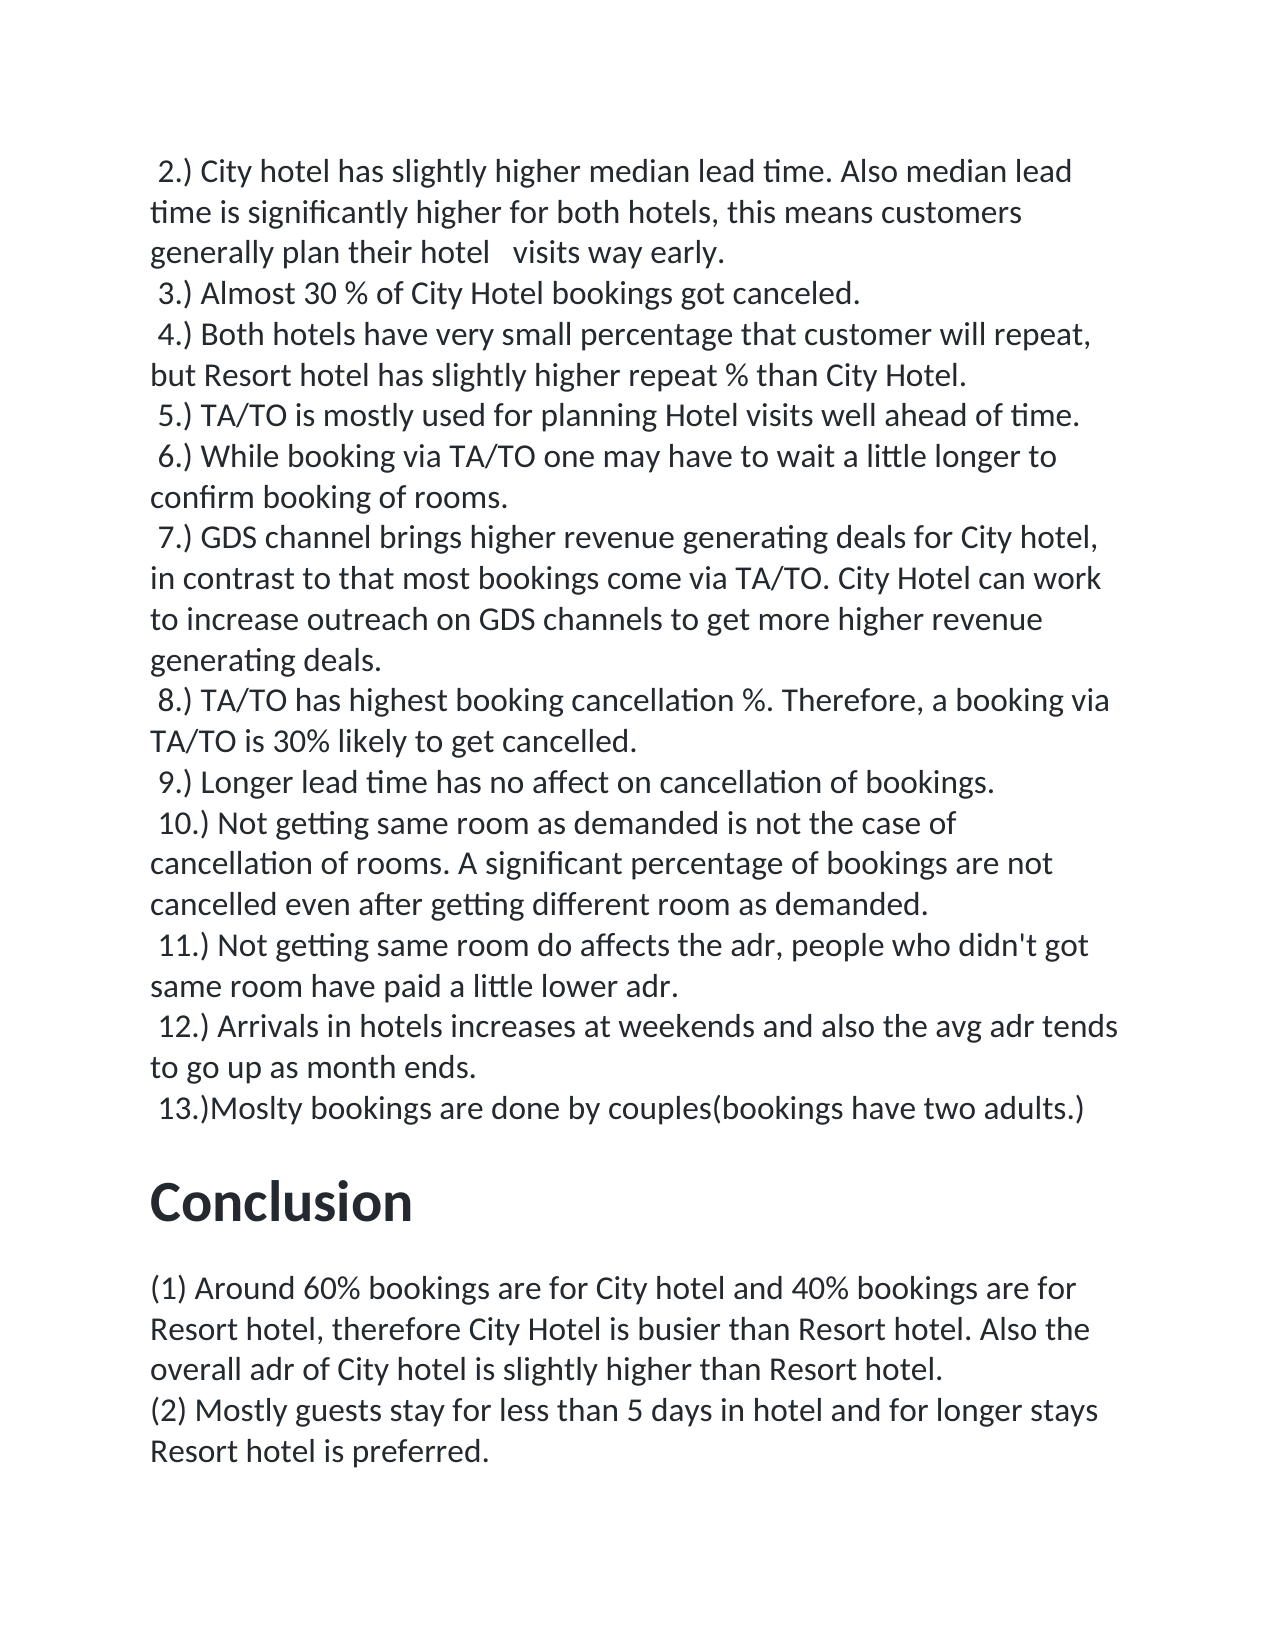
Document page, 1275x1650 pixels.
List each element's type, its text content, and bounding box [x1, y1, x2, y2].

text (1) Around 60% bookings are for City hotel and 40% bookings are for Resort hotel, therefore City Hotel is busier than Resort hotel. Also the overall adr of City hotel is slightly higher than Resort hotel. [150, 1267, 1125, 1389]
text 12.) Arrivals in hotels increases at weekends and also the avg adr tends to go up as month ends. [150, 1005, 1125, 1087]
text 9.) Longer lead time has no affect on cancellation of bookings. [150, 761, 1125, 802]
subtitle Conclusion [150, 1165, 1125, 1236]
text 13.)Moslty bookings are done by couples(bookings have two adults.) [150, 1087, 1125, 1127]
text 11.) Not getting same room do affects the adr, people who didn't got same room have paid a little lower adr. [150, 924, 1125, 1005]
text 3.) Almost 30 % of City Hotel bookings got canceled. [150, 272, 1125, 313]
text 5.) TA/TO is mostly used for planning Hotel visits well ahead of time. [150, 394, 1125, 435]
text 6.) While booking via TA/TO one may have to wait a little longer to confirm booking of rooms. [150, 435, 1125, 517]
text 7.) GDS channel brings higher revenue generating deals for City hotel, in contrast to that most bookings come via TA/TO. City Hotel can work to increase outreach on GDS channels to get more higher revenue generating deals. [150, 517, 1125, 679]
text 4.) Both hotels have very small percentage that customer will repeat, but Resort hotel has slightly higher repeat % than City Hotel. [150, 313, 1125, 394]
text 10.) Not getting same room as demanded is not the case of cancellation of rooms. A significant percentage of bookings are not cancelled even after getting different room as demanded. [150, 802, 1125, 924]
text 8.) TA/TO has highest booking cancellation %. Therefore, a booking via TA/TO is 30% likely to get cancelled. [150, 679, 1125, 761]
text (2) Mostly guests stay for less than 5 days in hotel and for longer stays Resort hotel is preferred. [150, 1389, 1125, 1471]
text 2.) City hotel has slightly higher median lead time. Also median lead time is significantly higher for both hotels, this means customers generally plan their hotel visits way early. [150, 150, 1125, 272]
